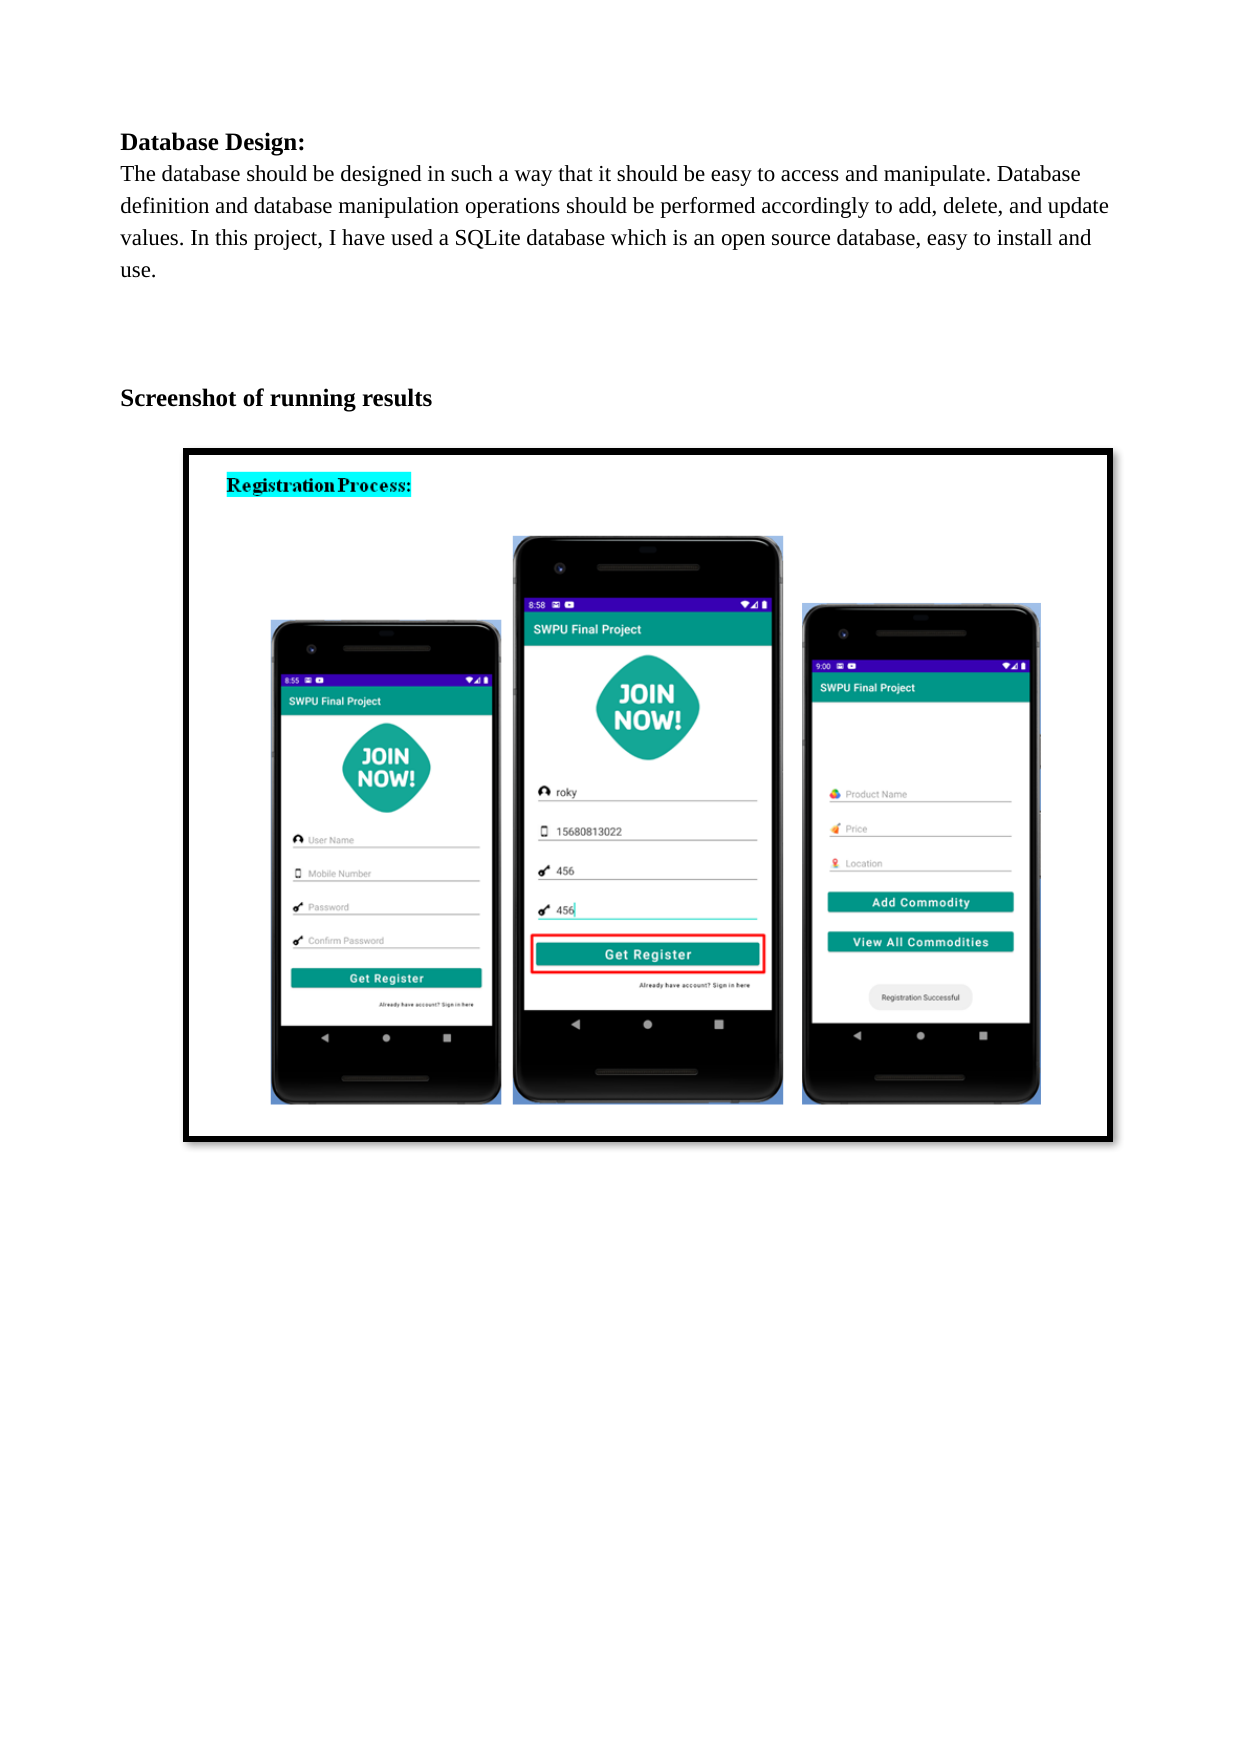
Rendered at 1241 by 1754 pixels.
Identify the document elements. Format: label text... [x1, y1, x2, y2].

text Database Design: [120, 125, 1120, 157]
text The database should be designed in such a way that it should be easy to access and manipulate. Database definition and database manipulation operations should be performed accordingly to add, delete, and update values. In this project, I have used a SQLite database which is an open source database, easy to install and use. [120, 157, 1120, 285]
picture [189, 455, 1107, 1136]
text Screenshot of running results [120, 381, 1120, 413]
